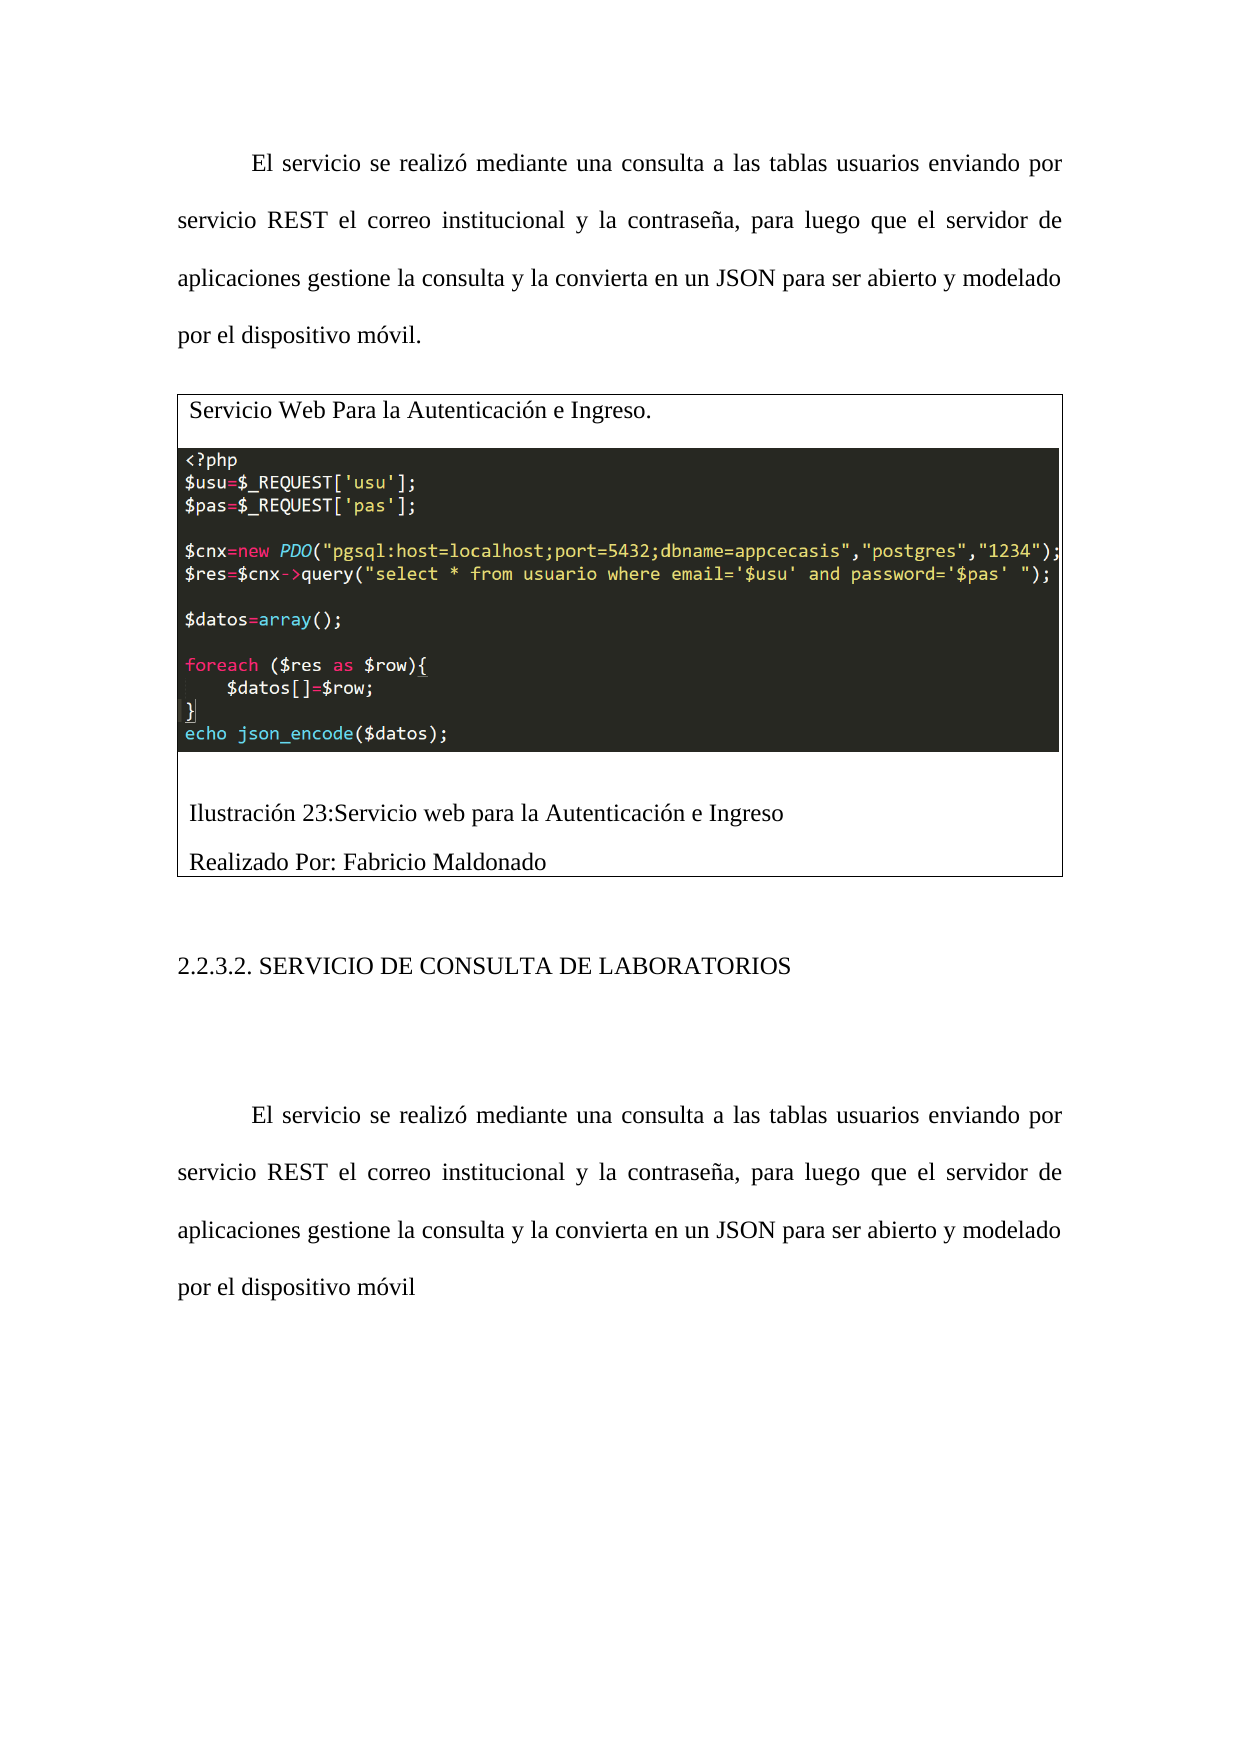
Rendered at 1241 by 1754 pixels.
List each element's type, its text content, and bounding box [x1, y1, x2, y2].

picture [177, 448, 1059, 752]
table_header Servicio Web Para la Autenticación e Ingreso. Ilustración 23:Servicio web para la Autenticación e Ingreso Realizado Por: Fabricio Maldonado [178, 395, 1062, 876]
text 2.2.3.2. SERVICIO DE CONSULTA DE LABORATORIOS [177, 951, 1063, 980]
text El servicio se realizó mediante una consulta a las tablas usuarios enviando por servicio REST el correo institucional y la contraseña, para luego que el servidor de aplicaciones gestione la consulta y la convierta en un JSON para ser abierto y modelado por el dispositivo móvil. [177, 148, 1063, 349]
text El servicio se realizó mediante una consulta a las tablas usuarios enviando por servicio REST el correo institucional y la contraseña, para luego que el servidor de aplicaciones gestione la consulta y la convierta en un JSON para ser abierto y modelado por el dispositivo móvil [177, 1100, 1063, 1301]
